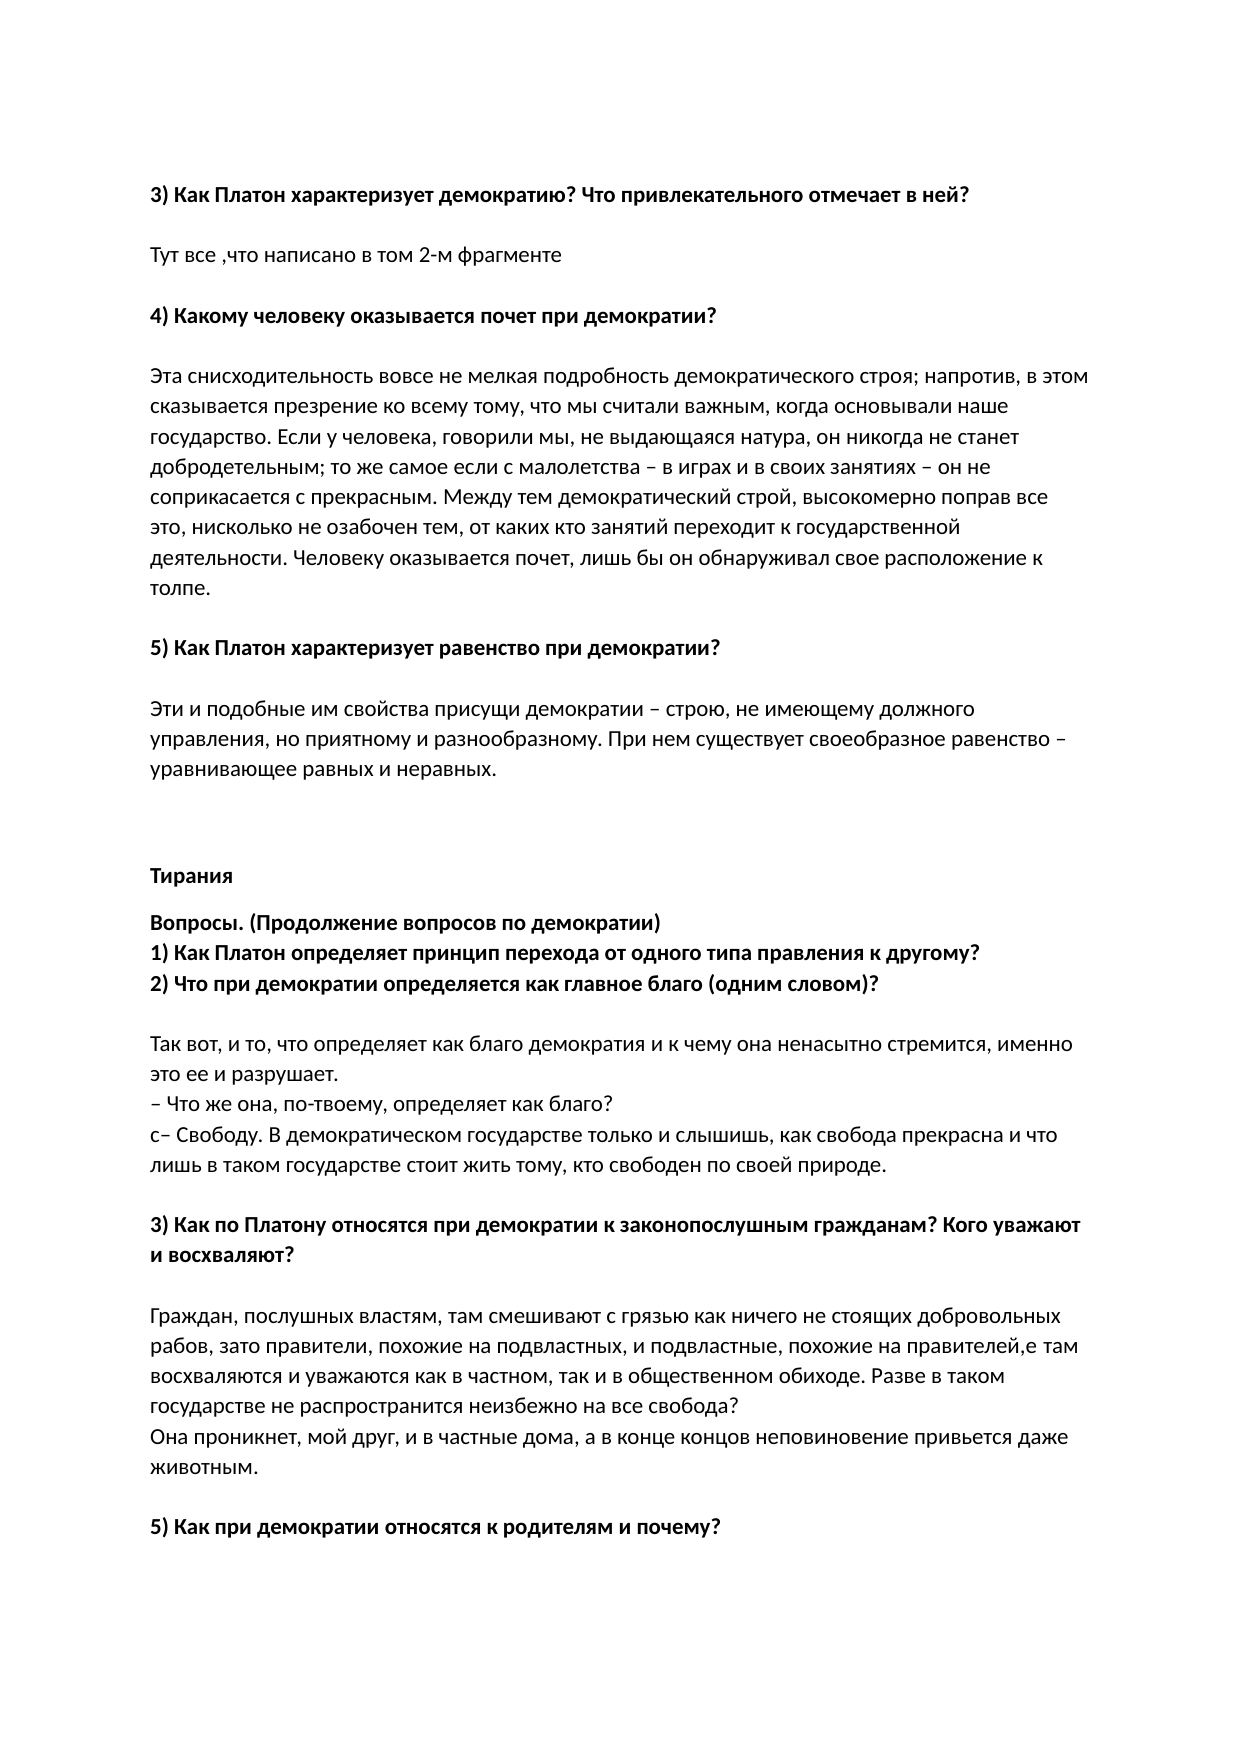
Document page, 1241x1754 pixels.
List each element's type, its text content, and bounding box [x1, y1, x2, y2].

list 2) Что при демократии определяется как главное благо (одним словом)? [150, 969, 1090, 997]
list 3) Как по Платону относятся при демократии к законопослушным гражданам? Кого уважают и восхваляют? [150, 1210, 1090, 1269]
list Так вот, и то, что определяет как благо демократия и к чему она ненасытно стремится, именно это ее и разрушает. [150, 1029, 1090, 1087]
list Граждан, послушных властям, там смешивают с грязью как ничего не стоящих добровольных рабов, зато правители, похожие на подвластных, и подвластные, похожие на правителей,e там восхваляются и уважаются как в частном, так и в общественном обиходе. Разве в таком государстве не распространится неизбежно на все свобода? [150, 1301, 1090, 1420]
list Эти и подобные им свойства присущи демократии – строю, не имеющему должного управления, но приятному и разнообразному. При нем существует своеобразное равенство – уравнивающее равных и неравных. [150, 694, 1090, 782]
list Тут все ,что написано в том 2-м фрагменте [150, 241, 1090, 269]
list Вопросы. (Продолжение вопросов по демократии) [150, 908, 1090, 936]
list 5) Как при демократии относятся к родителям и почему? [150, 1512, 1090, 1541]
list 4) Какому человеку оказывается почет при демократии? [150, 301, 1090, 329]
list – Что же она, по-твоему, определяет как благо? [150, 1089, 1090, 1118]
list Она проникнет, мой друг, и в частные дома, а в конце концов неповиновение привьется даже животным. [150, 1422, 1090, 1480]
text Тирания [150, 861, 1090, 889]
list 3) Как Платон характеризует демократию? Что привлекательного отмечает в ней? [150, 180, 1090, 208]
list c– Свободу. В демократическом государстве только и слышишь, как свобода прекрасна и что лишь в таком государстве стоит жить тому, кто свободен по своей природе. [150, 1120, 1090, 1178]
list 5) Как Платон характеризует равенство при демократии? [150, 633, 1090, 661]
list Эта снисходительность вовсе не мелкая подробность демократического строя; напротив, в этом сказывается презрение ко всему тому, что мы считали важным, когда основывали наше государство. Если у человека, говорили мы, не выдающаяся натура, он никогда не станет добродетельным; то же самое если с малолетства – в играх и в своих занятиях – он не соприкасается с прекрасным. Между тем демократический строй, высокомерно поправ все это, нисколько не озабочен тем, от каких кто занятий переходит к государственной деятельности. Человеку оказывается почет, лишь бы он обнаруживал свое расположение к толпе. [150, 361, 1090, 601]
list 1) Как Платон определяет принцип перехода от одного типа правления к другому? [150, 938, 1090, 967]
